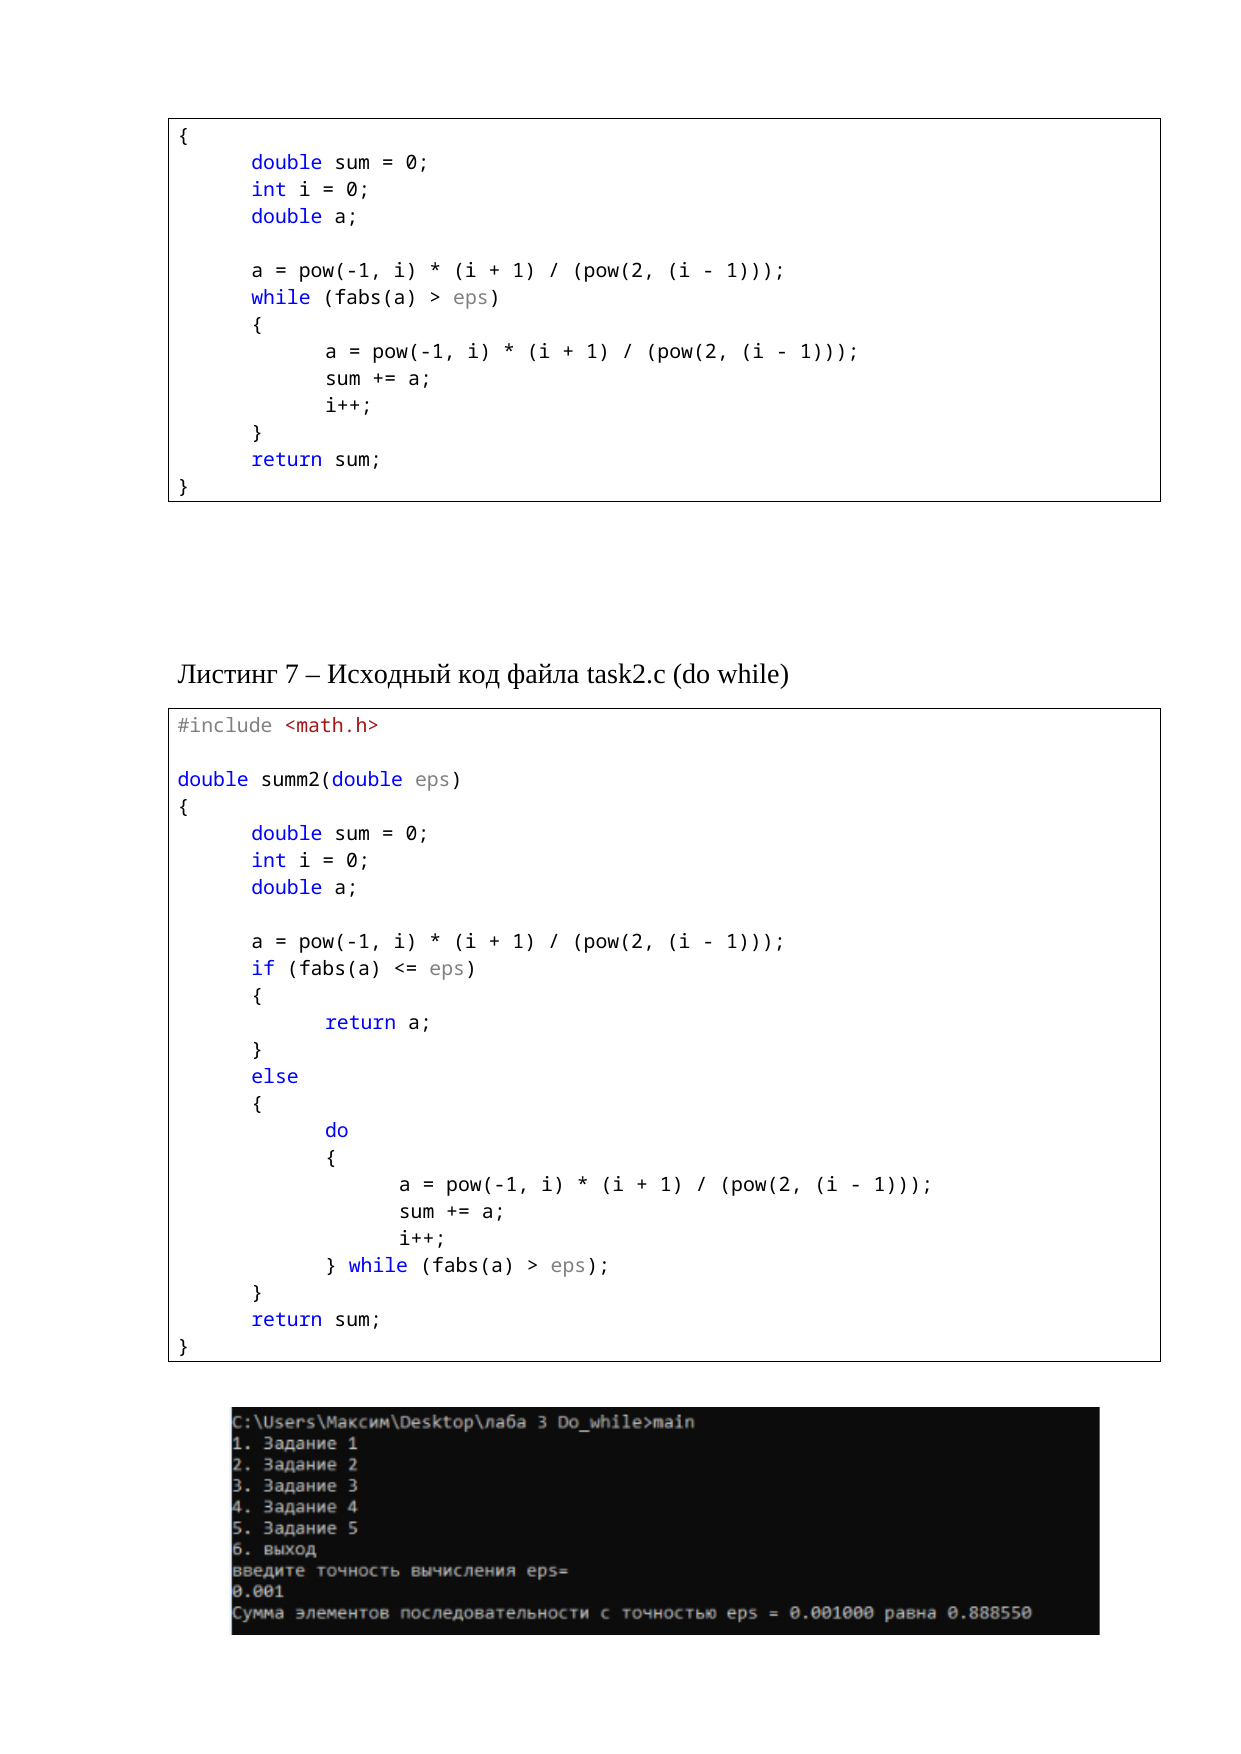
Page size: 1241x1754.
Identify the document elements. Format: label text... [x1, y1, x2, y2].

text return sum; [177, 445, 1152, 469]
text return a; [177, 1008, 1152, 1035]
text else [177, 1062, 1152, 1089]
text double a; [177, 873, 1152, 900]
text double sum = 0; [177, 148, 1152, 175]
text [177, 256, 1152, 283]
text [177, 337, 1152, 364]
text int i = 0; [177, 175, 1152, 202]
text sum += a; [177, 364, 1152, 391]
text } [177, 1278, 1152, 1305]
text } [177, 1035, 1152, 1062]
text i++; [177, 1224, 1152, 1251]
text { [177, 792, 1152, 819]
text double a; [177, 202, 1152, 229]
text { [169, 119, 1160, 148]
text while (fabs(a) > eps) [177, 283, 1152, 310]
text a = pow(-1, i) * (i + 1) / (pow(2, (i - 1))); [177, 927, 1152, 954]
text return sum; [177, 1305, 1152, 1329]
text { [177, 1089, 1152, 1116]
text if (fabs(a) <= eps) [177, 954, 1152, 981]
text { [177, 310, 1152, 337]
text } [169, 469, 1160, 501]
text } [169, 1329, 1160, 1361]
text } while (fabs(a) > eps); [177, 1251, 1152, 1278]
text Листинг 7 – Исходный код файла task2.c (do while) [177, 657, 1152, 689]
text #include <math.h> [169, 709, 1160, 738]
text } [177, 418, 1152, 445]
text { [177, 1143, 1152, 1170]
picture [229, 1407, 1100, 1635]
text { [177, 981, 1152, 1008]
text int i = 0; [177, 846, 1152, 873]
text double sum = 0; [177, 819, 1152, 846]
text do [177, 1116, 1152, 1143]
text a = pow(-1, i) * (i + 1) / (pow(2, (i - 1))); [177, 1170, 1152, 1197]
text i++; [177, 391, 1152, 418]
text sum += a; [177, 1197, 1152, 1224]
text double summ2(double eps) [177, 765, 1152, 792]
